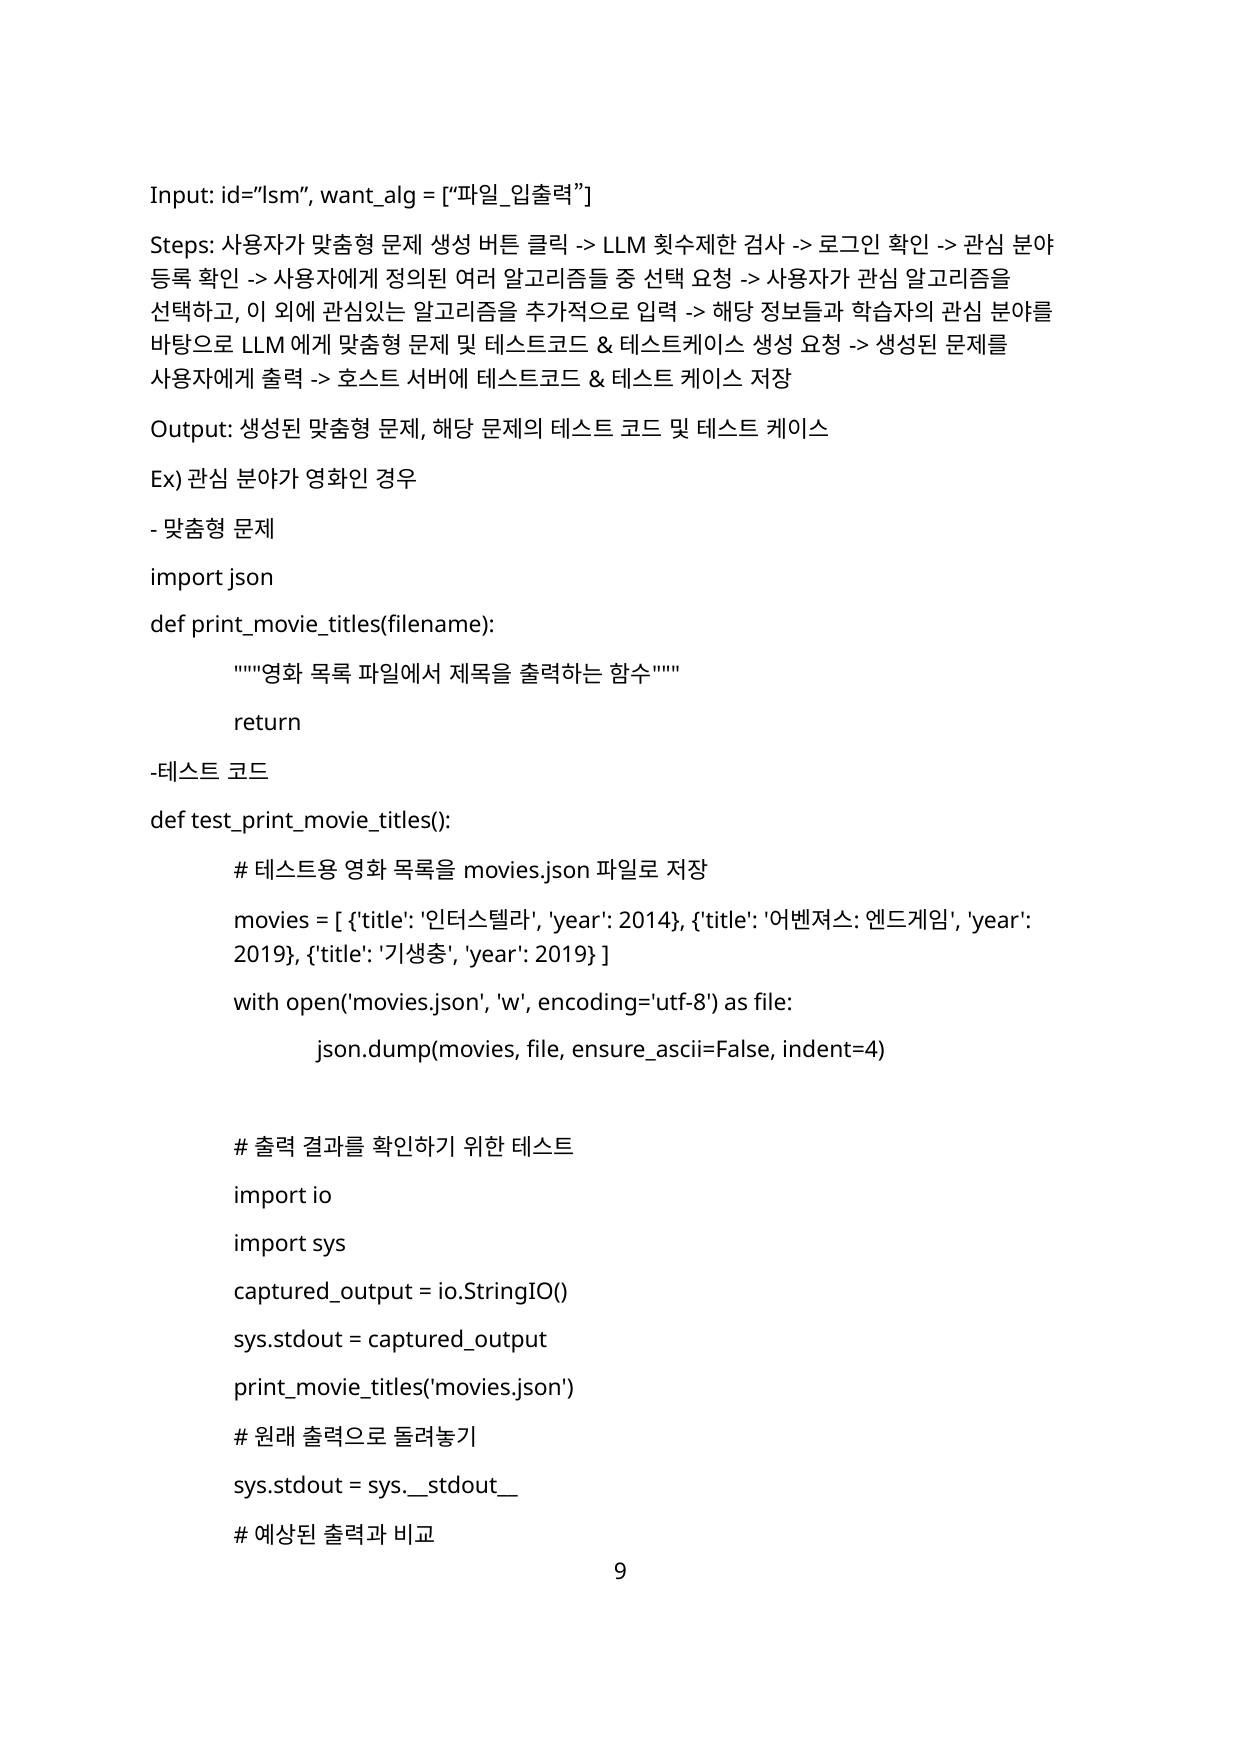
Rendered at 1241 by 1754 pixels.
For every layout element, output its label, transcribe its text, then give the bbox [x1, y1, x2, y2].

text captured_output = io.StringIO() [150, 1275, 1090, 1306]
text # 원래 출력으로 돌려놓기 [150, 1419, 1090, 1452]
text def print_movie_titles(filename): [150, 608, 1090, 640]
text # 예상된 출력과 비교 [150, 1517, 1090, 1550]
text return [150, 706, 1090, 738]
text # 출력 결과를 확인하기 위한 테스트 [150, 1129, 1090, 1163]
text # 테스트용 영화 목록을 movies.json 파일로 저장 [150, 852, 1090, 886]
text sys.stdout = captured_output [150, 1323, 1090, 1354]
text Output: 생성된 맞춤형 문제, 해당 문제의 테스트 코드 및 테스트 케이스 [150, 411, 1090, 444]
text Steps: 사용자가 맞춤형 문제 생성 버튼 클릭 -> LLM 횟수제한 검사 -> 로그인 확인 -> 관심 분야 등록 확인 -> 사용자에게 정의된 여러 알고리즘들 중 선택 요청 -> 사용자가 관심 알고리즘을 선택하고, 이 외에 관심있는 알고리즘을 추가적으로 입력 -> 해당 정보들과 학습자의 관심 분야를 바탕으로 LLM에게 맞춤형 문제 및 테스트코드 & 테스트케이스 생성 요청 -> 생성된 문제를 사용자에게 출력 -> 호스트 서버에 테스트코드 & 테스트 케이스 저장 [150, 227, 1090, 394]
text Ex) 관심 분야가 영화인 경우 [150, 461, 1090, 494]
text movies = [ {'title': '인터스텔라', 'year': 2014}, {'title': '어벤져스: 엔드게임', 'year': 2019}, {'title': '기생충', 'year': 2019} ] [233, 902, 1090, 969]
text import sys [150, 1227, 1090, 1258]
text sys.stdout = sys.__stdout__ [150, 1469, 1090, 1500]
text -테스트 코드 [150, 754, 1090, 788]
text Input: id=”lsm”, want_alg = [“파일_입출력”] [150, 177, 1090, 211]
text import io [150, 1179, 1090, 1211]
text import json [150, 561, 1090, 592]
text json.dump(movies, file, ensure_ascii=False, indent=4) [233, 1033, 1090, 1065]
text print_movie_titles('movies.json') [150, 1371, 1090, 1402]
text - 맞춤형 문제 [150, 511, 1090, 544]
text with open('movies.json', 'w', encoding='utf-8') as file: [150, 986, 1090, 1017]
text def test_print_movie_titles(): [150, 804, 1090, 836]
text """영화 목록 파일에서 제목을 출력하는 함수""" [150, 656, 1090, 690]
